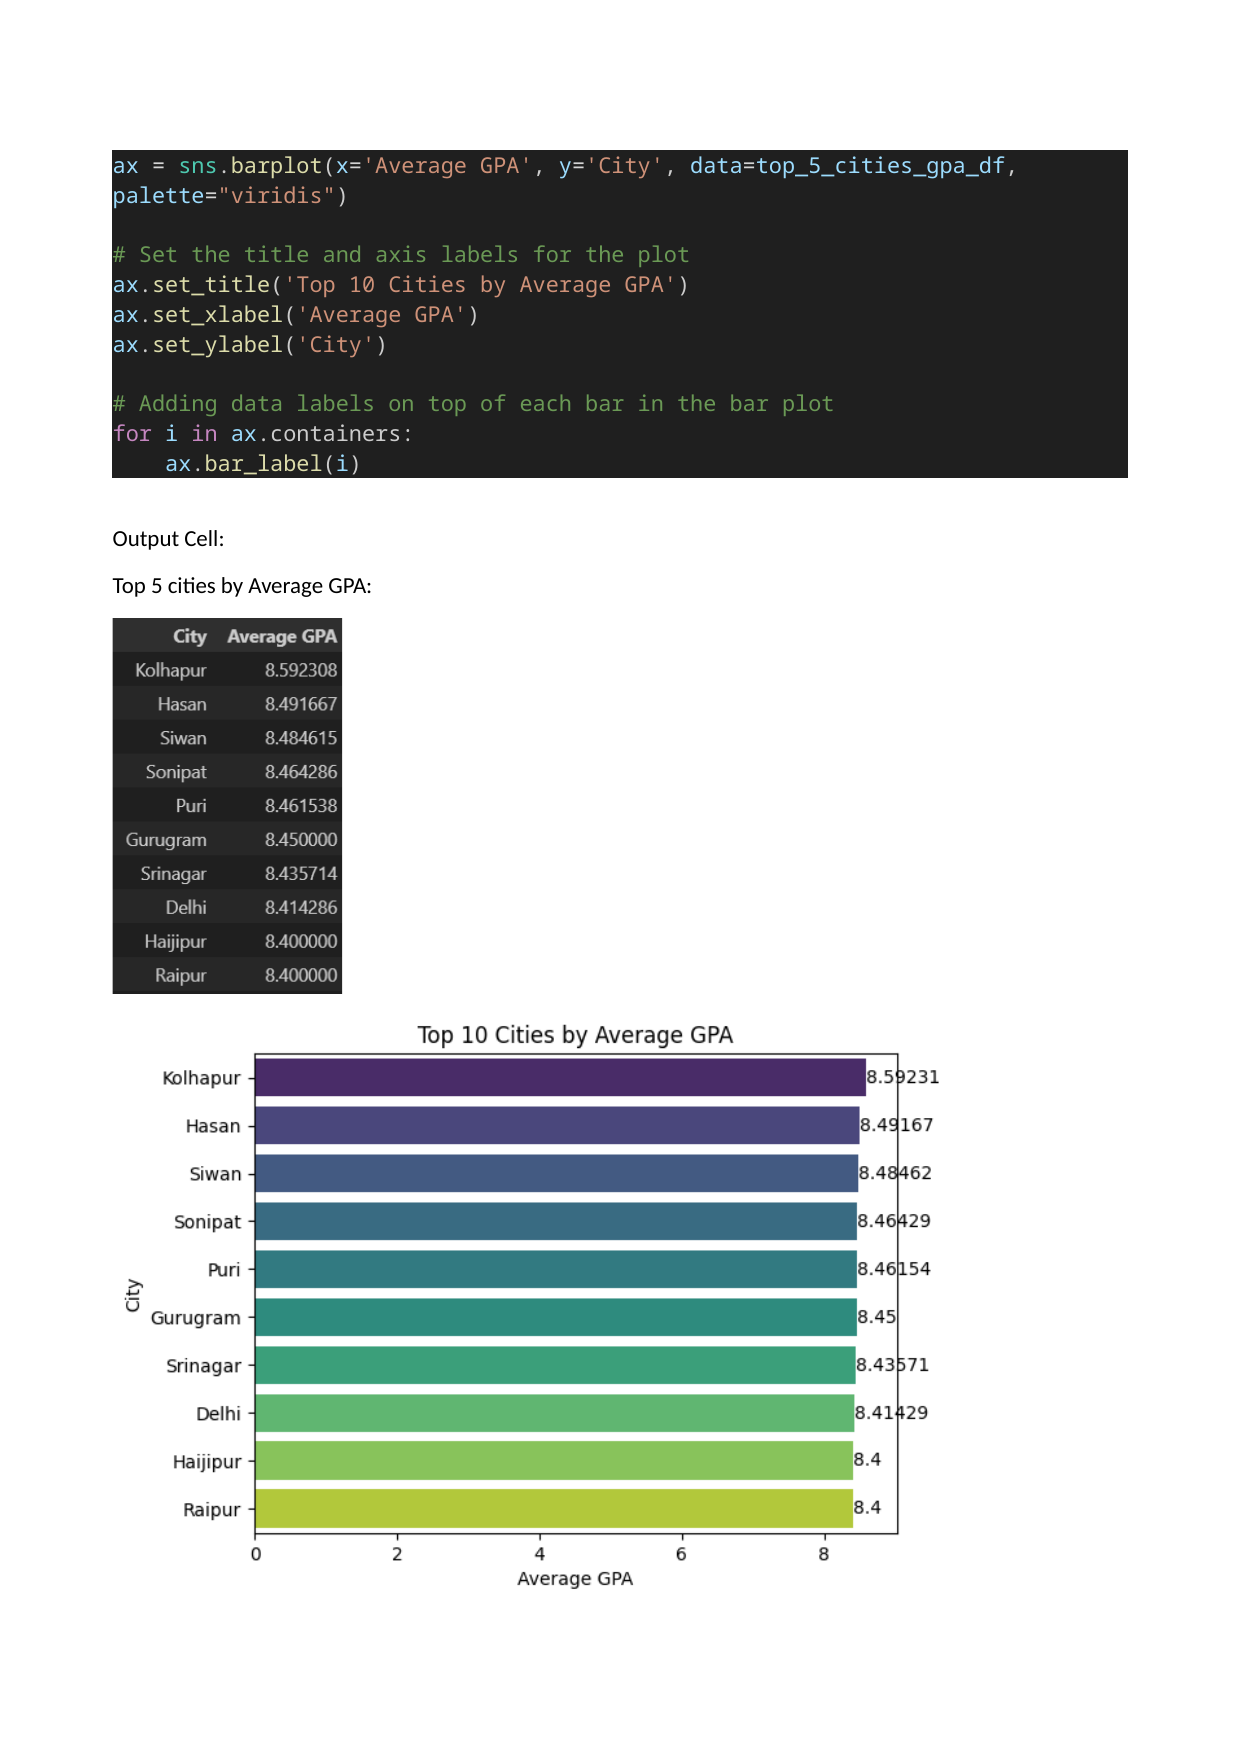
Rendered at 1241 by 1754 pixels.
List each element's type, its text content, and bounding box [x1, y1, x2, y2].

text Top 5 cities by Average GPA: [112, 571, 1128, 599]
text ax = sns.barplot(x='Average GPA', y='City', data=top_5_cities_gpa_df, palette="viridis") [112, 150, 1128, 209]
text ax.bar_label(i) [112, 448, 1128, 478]
text ax.set_title('Top 10 Cities by Average GPA') [112, 269, 1128, 299]
picture [112, 1012, 953, 1602]
picture [112, 618, 343, 994]
text # Set the title and axis labels for the plot [112, 239, 1128, 269]
text for i in ax.containers: [112, 418, 1128, 448]
text # Adding data labels on top of each bar in the bar plot [112, 388, 1128, 418]
text ax.set_ylabel('City') [112, 329, 1128, 358]
text Output Cell: [112, 524, 1128, 553]
text ax.set_xlabel('Average GPA') [112, 299, 1128, 329]
